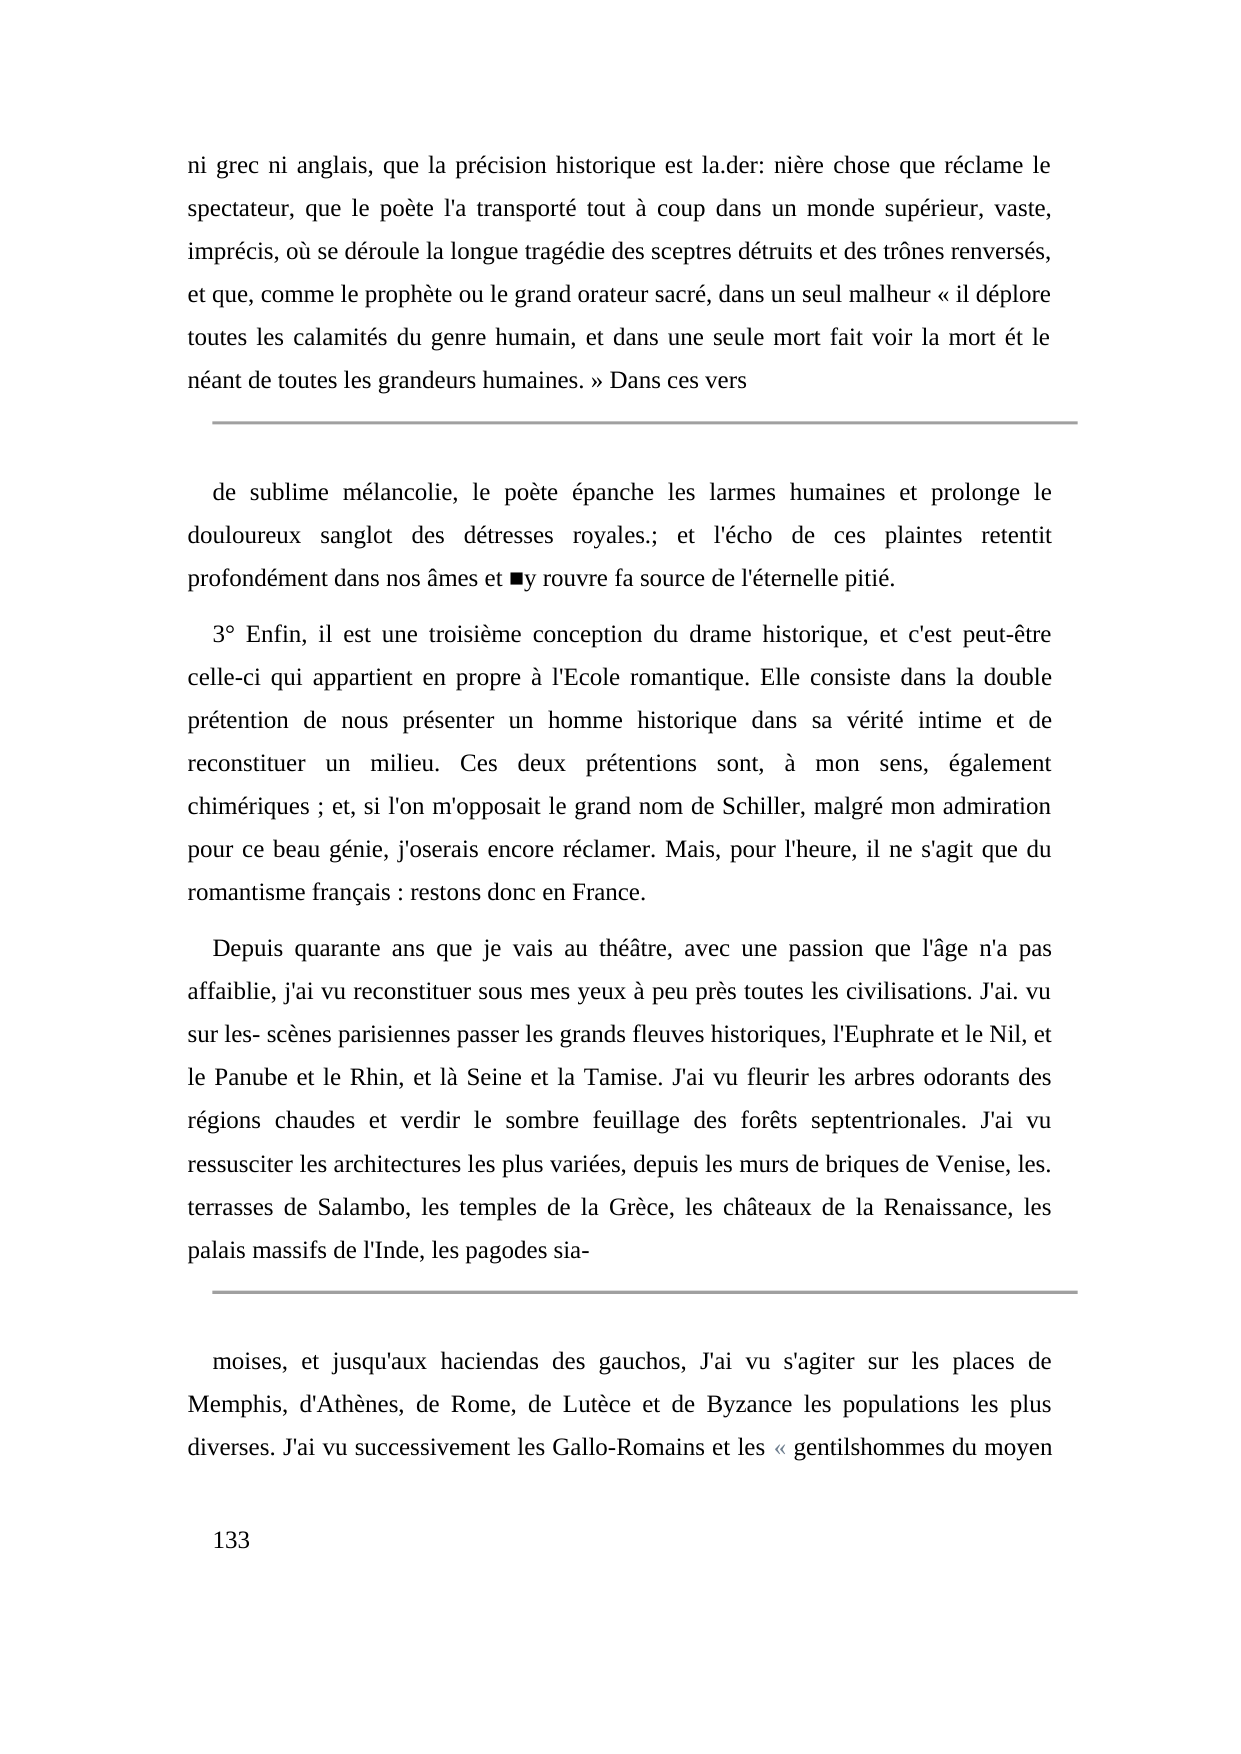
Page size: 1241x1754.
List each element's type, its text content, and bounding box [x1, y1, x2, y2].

text 3° Enfin, il est une troisième conception du drame historique, et c'est peut-être celle-ci qui appartient en propre à l'Ecole romantique. Elle consiste dans la double prétention de nous présenter un homme historique dans sa vérité intime et de reconstituer un milieu. Ces deux prétentions sont, à mon sens, également chimériques ; et, si l'on m'opposait le grand nom de Schiller, malgré mon admiration pour ce beau génie, j'oserais encore réclamer. Mais, pour l'heure, il ne s'agit que du romantisme français : restons donc en France. [187, 619, 1053, 906]
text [187, 150, 1053, 394]
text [187, 1346, 1053, 1461]
text de sublime mélancolie, le poète épanche les larmes humaines et prolonge le douloureux sanglot des détresses royales.; et l'écho de ces plaintes retentit profondément dans nos âmes et ■y rouvre fa source de l'éternelle pitié. [187, 477, 1053, 592]
text Depuis quarante ans que je vais au théâtre, avec une passion que l'âge n'a pas affaiblie, j'ai vu reconstituer sous mes yeux à peu près toutes les civilisations. J'ai. vu sur les- scènes parisiennes passer les grands fleuves historiques, l'Euphrate et le Nil, et le Panube et le Rhin, et là Seine et la Tamise. J'ai vu fleurir les arbres odorants des régions chaudes et verdir le sombre feuillage des forêts septentrionales. J'ai vu ressusciter les architectures les plus variées, depuis les murs de briques de Venise, les. terrasses de Salambo, les temples de la Grèce, les châteaux de la Renaissance, les palais massifs de l'Inde, les pagodes sia- [187, 933, 1053, 1264]
